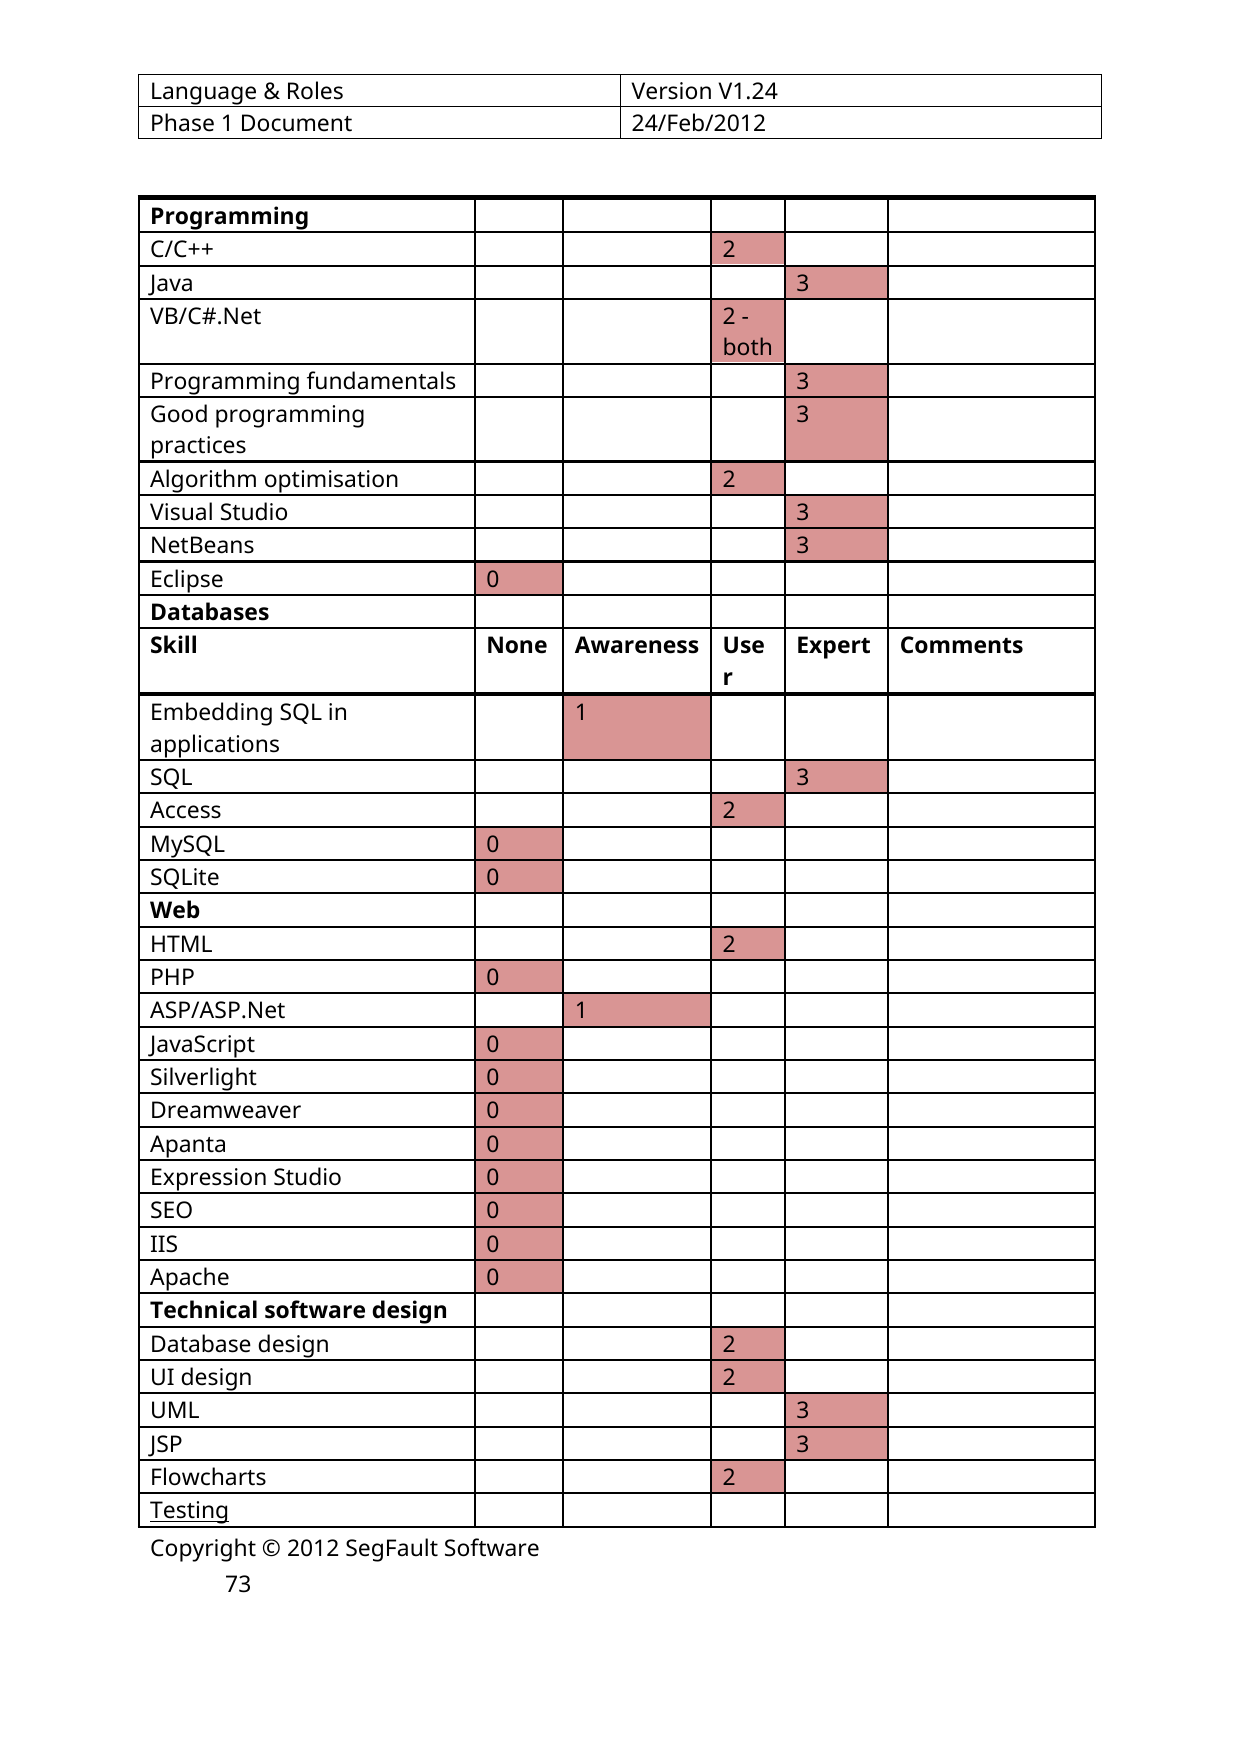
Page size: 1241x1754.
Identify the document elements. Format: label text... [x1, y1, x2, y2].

table_cell [564, 463, 710, 494]
table_cell [786, 1194, 887, 1226]
table_cell 2 - both [712, 300, 784, 362]
table_cell [564, 828, 710, 859]
table_cell HTML [140, 928, 474, 959]
table_cell 0 [476, 1194, 562, 1226]
table_cell Algorithm optimisation [140, 463, 474, 494]
table_cell [786, 1461, 887, 1492]
table_cell [476, 300, 562, 362]
table_cell UML [140, 1394, 474, 1426]
table_cell [476, 1394, 562, 1426]
table_cell [712, 696, 784, 759]
table_cell [564, 398, 710, 460]
table_cell [889, 1094, 1094, 1126]
table_cell [564, 1094, 710, 1126]
table_cell [476, 1428, 562, 1459]
table_cell [889, 1394, 1094, 1426]
table_cell [786, 1061, 887, 1092]
table_cell [786, 1161, 887, 1192]
table_cell [889, 1194, 1094, 1226]
table_cell [889, 496, 1094, 527]
table_cell [889, 529, 1094, 560]
table_cell 0 [476, 1028, 562, 1059]
table_cell [786, 1494, 887, 1526]
table_cell [564, 233, 710, 264]
table_cell 2 [712, 233, 784, 264]
table_cell [786, 794, 887, 826]
table_cell [712, 1394, 784, 1426]
table_cell [889, 1161, 1094, 1192]
table_cell Apanta [140, 1128, 474, 1159]
table_cell SQLite [140, 861, 474, 892]
table_cell [476, 1461, 562, 1492]
table_cell NetBeans [140, 529, 474, 560]
table_cell Databases [140, 596, 474, 627]
table_cell [476, 794, 562, 826]
table_cell [889, 398, 1094, 460]
table_cell [564, 200, 710, 231]
table_cell JavaScript [140, 1028, 474, 1059]
table_cell 0 [476, 563, 562, 594]
table_cell Apache [140, 1261, 474, 1292]
table_cell [786, 828, 887, 859]
table_cell [712, 1494, 784, 1526]
table_cell [786, 463, 887, 494]
table_cell 0 [476, 1061, 562, 1092]
table_cell Technical software design [140, 1294, 474, 1326]
table_cell User [712, 629, 784, 692]
table_cell [476, 200, 562, 231]
table_cell 3 [786, 1394, 887, 1426]
table_cell [564, 894, 710, 926]
table_cell [889, 1028, 1094, 1059]
table_cell Database design [140, 1328, 474, 1359]
table_cell [476, 761, 562, 792]
table_cell [786, 928, 887, 959]
table_cell 2 [712, 1461, 784, 1492]
table_cell [564, 496, 710, 527]
table_cell [564, 1161, 710, 1192]
table_cell [786, 1028, 887, 1059]
table_cell [476, 398, 562, 460]
table_cell [889, 267, 1094, 298]
table_cell [564, 1228, 710, 1259]
table_cell [712, 994, 784, 1026]
table_cell [564, 1128, 710, 1159]
table_cell [889, 928, 1094, 959]
table_cell [712, 1194, 784, 1226]
table_cell 0 [476, 1161, 562, 1192]
table_cell 2 [712, 1361, 784, 1392]
table_cell [889, 1061, 1094, 1092]
table_cell Skill [140, 629, 474, 692]
table_cell 2 [712, 794, 784, 826]
table_cell [786, 1328, 887, 1359]
table_cell 0 [476, 1094, 562, 1126]
table_cell Good programming practices [140, 398, 474, 460]
table_cell [476, 894, 562, 926]
table_cell [476, 1294, 562, 1326]
table_cell [889, 1128, 1094, 1159]
table_cell [712, 1061, 784, 1092]
table_cell [889, 794, 1094, 826]
table_cell Programming [140, 200, 474, 231]
table_cell 0 [476, 861, 562, 892]
table_cell 2 [712, 463, 784, 494]
table_cell Expert [786, 629, 887, 692]
table_cell [889, 463, 1094, 494]
table_cell [476, 1361, 562, 1392]
table_cell [564, 794, 710, 826]
table_cell [712, 1294, 784, 1326]
table_cell [712, 861, 784, 892]
table_cell [564, 1428, 710, 1459]
table_cell [889, 1461, 1094, 1492]
table_cell [564, 1028, 710, 1059]
table_cell [889, 894, 1094, 926]
table_cell [564, 1328, 710, 1359]
table_cell [786, 696, 887, 759]
table_cell VB/C#.Net [140, 300, 474, 362]
table_cell 3 [786, 761, 887, 792]
table_cell [889, 1294, 1094, 1326]
table_cell Access [140, 794, 474, 826]
table_cell [889, 861, 1094, 892]
table_cell [564, 1394, 710, 1426]
table_cell [476, 267, 562, 298]
table_cell [564, 300, 710, 362]
table_cell [889, 365, 1094, 396]
table_cell [786, 1361, 887, 1392]
table_cell [786, 596, 887, 627]
table_cell Flowcharts [140, 1461, 474, 1492]
table_cell [564, 761, 710, 792]
table_cell [712, 398, 784, 460]
table_cell 3 [786, 267, 887, 298]
table_cell [889, 994, 1094, 1026]
table_cell Awareness [564, 629, 710, 692]
table_cell [564, 861, 710, 892]
table_cell [786, 1094, 887, 1126]
table_cell 3 [786, 398, 887, 460]
table_cell [564, 1261, 710, 1292]
table_cell [786, 1228, 887, 1259]
table_cell C/C++ [140, 233, 474, 264]
table_cell [564, 1461, 710, 1492]
table_cell [786, 1128, 887, 1159]
table_cell [889, 1428, 1094, 1459]
table_cell [712, 1161, 784, 1192]
table_cell [476, 994, 562, 1026]
table_cell [889, 300, 1094, 362]
table_cell [786, 563, 887, 594]
table_cell ASP/ASP.Net [140, 994, 474, 1026]
table_cell Comments [889, 629, 1094, 692]
table_cell [889, 1228, 1094, 1259]
table_cell Java [140, 267, 474, 298]
table_cell 0 [476, 961, 562, 992]
table_cell [564, 529, 710, 560]
table_cell [476, 1494, 562, 1526]
table_cell [712, 365, 784, 396]
table_cell [786, 300, 887, 362]
table_cell [889, 233, 1094, 264]
table_cell [889, 563, 1094, 594]
table_cell [712, 761, 784, 792]
table_cell [476, 365, 562, 396]
table_cell [476, 596, 562, 627]
table_cell 3 [786, 529, 887, 560]
table_cell 3 [786, 1428, 887, 1459]
table_cell [564, 928, 710, 959]
table_cell [786, 861, 887, 892]
table_cell Web [140, 894, 474, 926]
table_cell [786, 1294, 887, 1326]
table_cell [476, 529, 562, 560]
table_cell 3 [786, 496, 887, 527]
table_cell [564, 563, 710, 594]
table_cell [712, 596, 784, 627]
table_cell 1 [564, 696, 710, 759]
table_cell [712, 496, 784, 527]
table_cell [564, 1294, 710, 1326]
table_cell [564, 961, 710, 992]
table_cell [712, 1028, 784, 1059]
table_cell 2 [712, 928, 784, 959]
table_cell [712, 1128, 784, 1159]
table_cell [712, 267, 784, 298]
table_cell SQL [140, 761, 474, 792]
table_cell [476, 463, 562, 494]
table_cell [786, 961, 887, 992]
table_cell None [476, 629, 562, 692]
table_cell [786, 894, 887, 926]
table_cell [564, 1061, 710, 1092]
table_cell [712, 1094, 784, 1126]
table_cell [889, 1361, 1094, 1392]
table_cell [889, 1328, 1094, 1359]
table_cell [564, 267, 710, 298]
table_cell 0 [476, 1228, 562, 1259]
table_cell Testing [140, 1494, 474, 1526]
table_cell [786, 994, 887, 1026]
table_cell Programming fundamentals [140, 365, 474, 396]
table_cell Eclipse [140, 563, 474, 594]
table_cell [712, 1261, 784, 1292]
table_cell [476, 928, 562, 959]
table_cell [712, 1428, 784, 1459]
table_cell [712, 563, 784, 594]
table_cell [889, 828, 1094, 859]
table_cell [889, 696, 1094, 759]
table_cell 0 [476, 1128, 562, 1159]
table_cell PHP [140, 961, 474, 992]
table_cell Embedding SQL in applications [140, 696, 474, 759]
table_cell [564, 1194, 710, 1226]
table_cell [712, 894, 784, 926]
table_cell IIS [140, 1228, 474, 1259]
table_cell [889, 761, 1094, 792]
table_cell [712, 828, 784, 859]
table_cell [889, 1494, 1094, 1526]
table_cell [712, 529, 784, 560]
table_cell 0 [476, 1261, 562, 1292]
table_cell [889, 596, 1094, 627]
table_cell [564, 1361, 710, 1392]
table_cell [564, 1494, 710, 1526]
table_cell JSP [140, 1428, 474, 1459]
table_cell Silverlight [140, 1061, 474, 1092]
table_cell [712, 961, 784, 992]
table_cell [476, 233, 562, 264]
table_cell [564, 596, 710, 627]
table_cell [712, 1228, 784, 1259]
table_cell [564, 365, 710, 396]
table_cell [476, 696, 562, 759]
table_cell SEO [140, 1194, 474, 1226]
table_cell 0 [476, 828, 562, 859]
table_cell 1 [564, 994, 710, 1026]
table_cell 3 [786, 365, 887, 396]
table_cell [786, 1261, 887, 1292]
table_cell Dreamweaver [140, 1094, 474, 1126]
table_cell Expression Studio [140, 1161, 474, 1192]
table_cell Visual Studio [140, 496, 474, 527]
table_cell [786, 233, 887, 264]
table_cell [889, 200, 1094, 231]
table_cell UI design [140, 1361, 474, 1392]
table_cell 2 [712, 1328, 784, 1359]
table_cell [889, 961, 1094, 992]
table_cell [712, 200, 784, 231]
table_cell [786, 200, 887, 231]
table_cell [476, 496, 562, 527]
table_cell [476, 1328, 562, 1359]
table_cell [889, 1261, 1094, 1292]
table_cell MySQL [140, 828, 474, 859]
